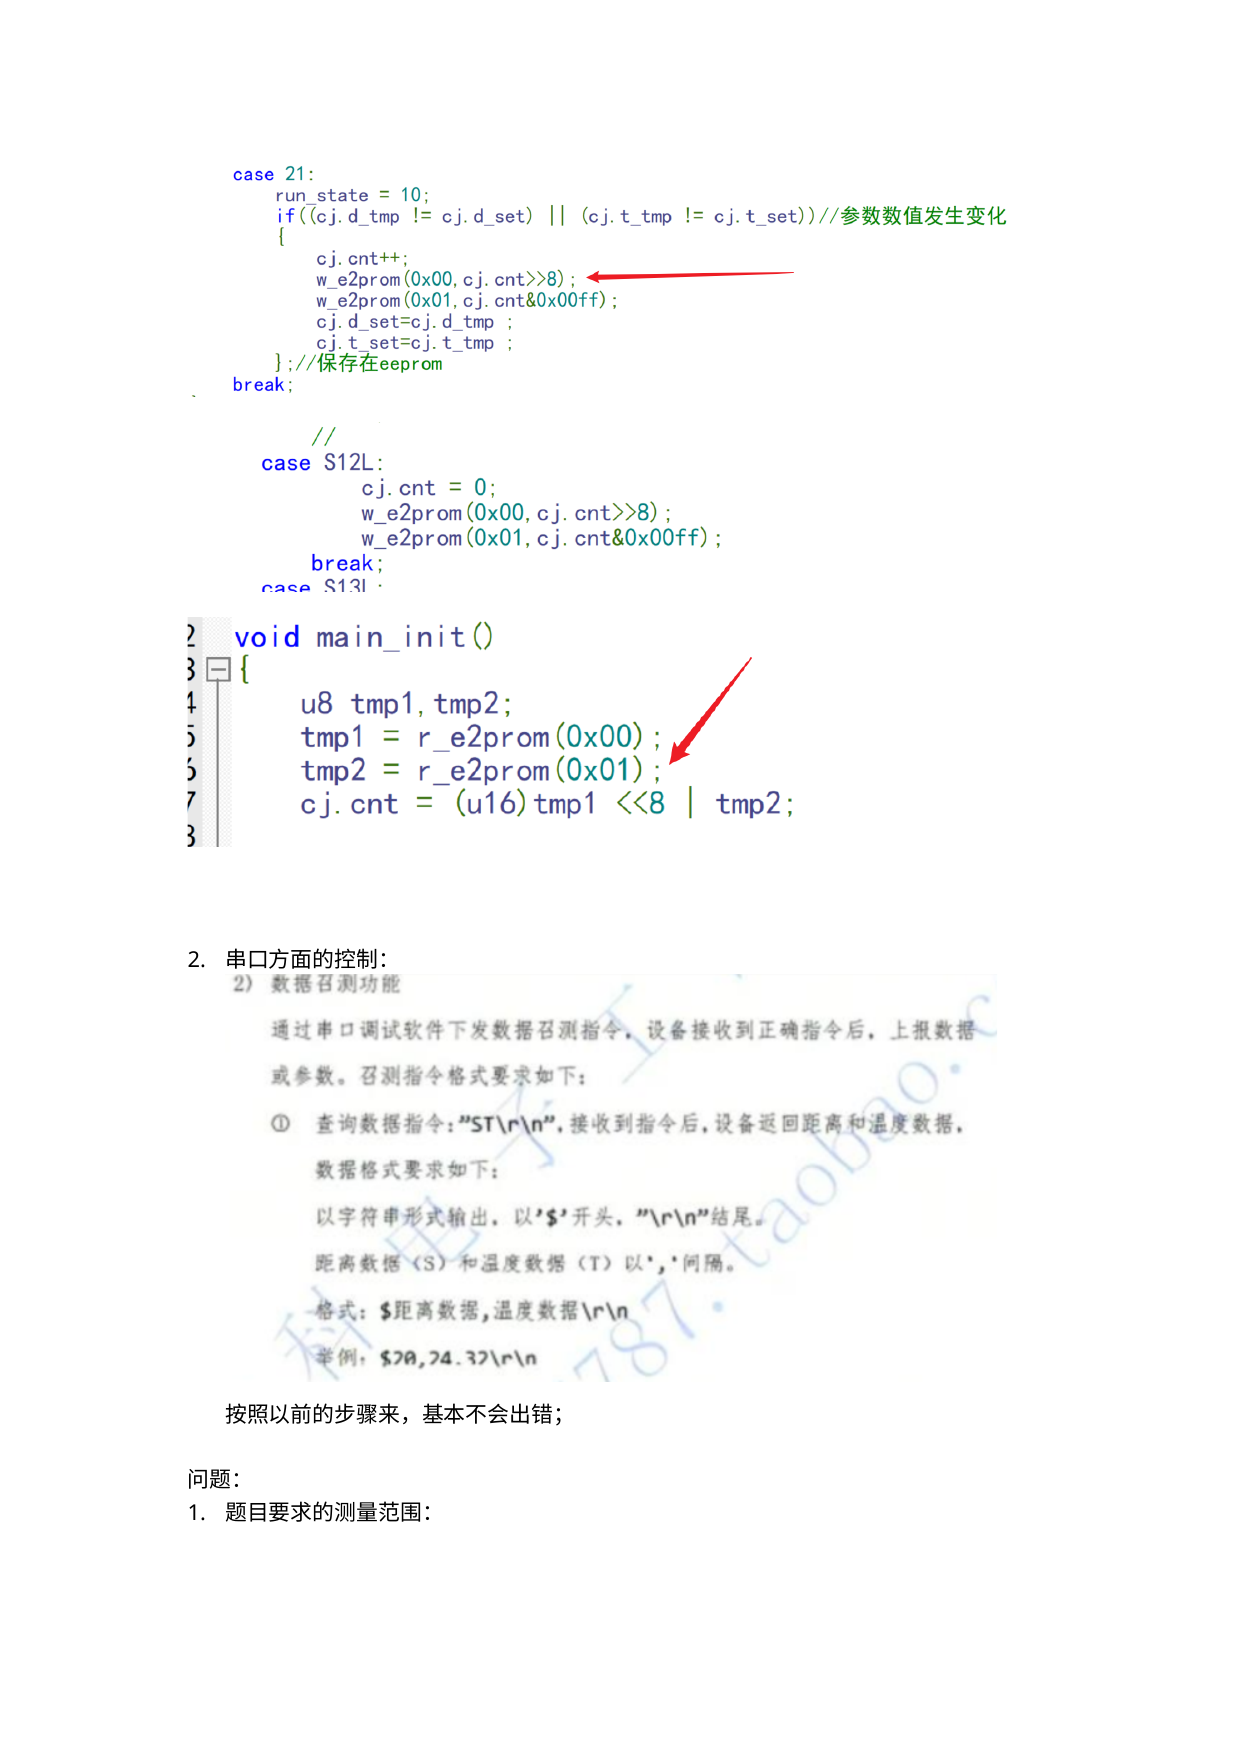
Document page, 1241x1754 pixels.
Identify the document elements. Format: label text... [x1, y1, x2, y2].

picture [225, 974, 998, 1382]
picture [187, 162, 1053, 397]
list 按照以前的步骤来，基本不会出错； [225, 1397, 1053, 1429]
text 问题： [187, 1462, 1053, 1494]
picture [187, 617, 857, 847]
list 题目要求的测量范围： [187, 1494, 1053, 1527]
picture [187, 422, 789, 592]
list 串口方面的控制： [187, 942, 1053, 974]
